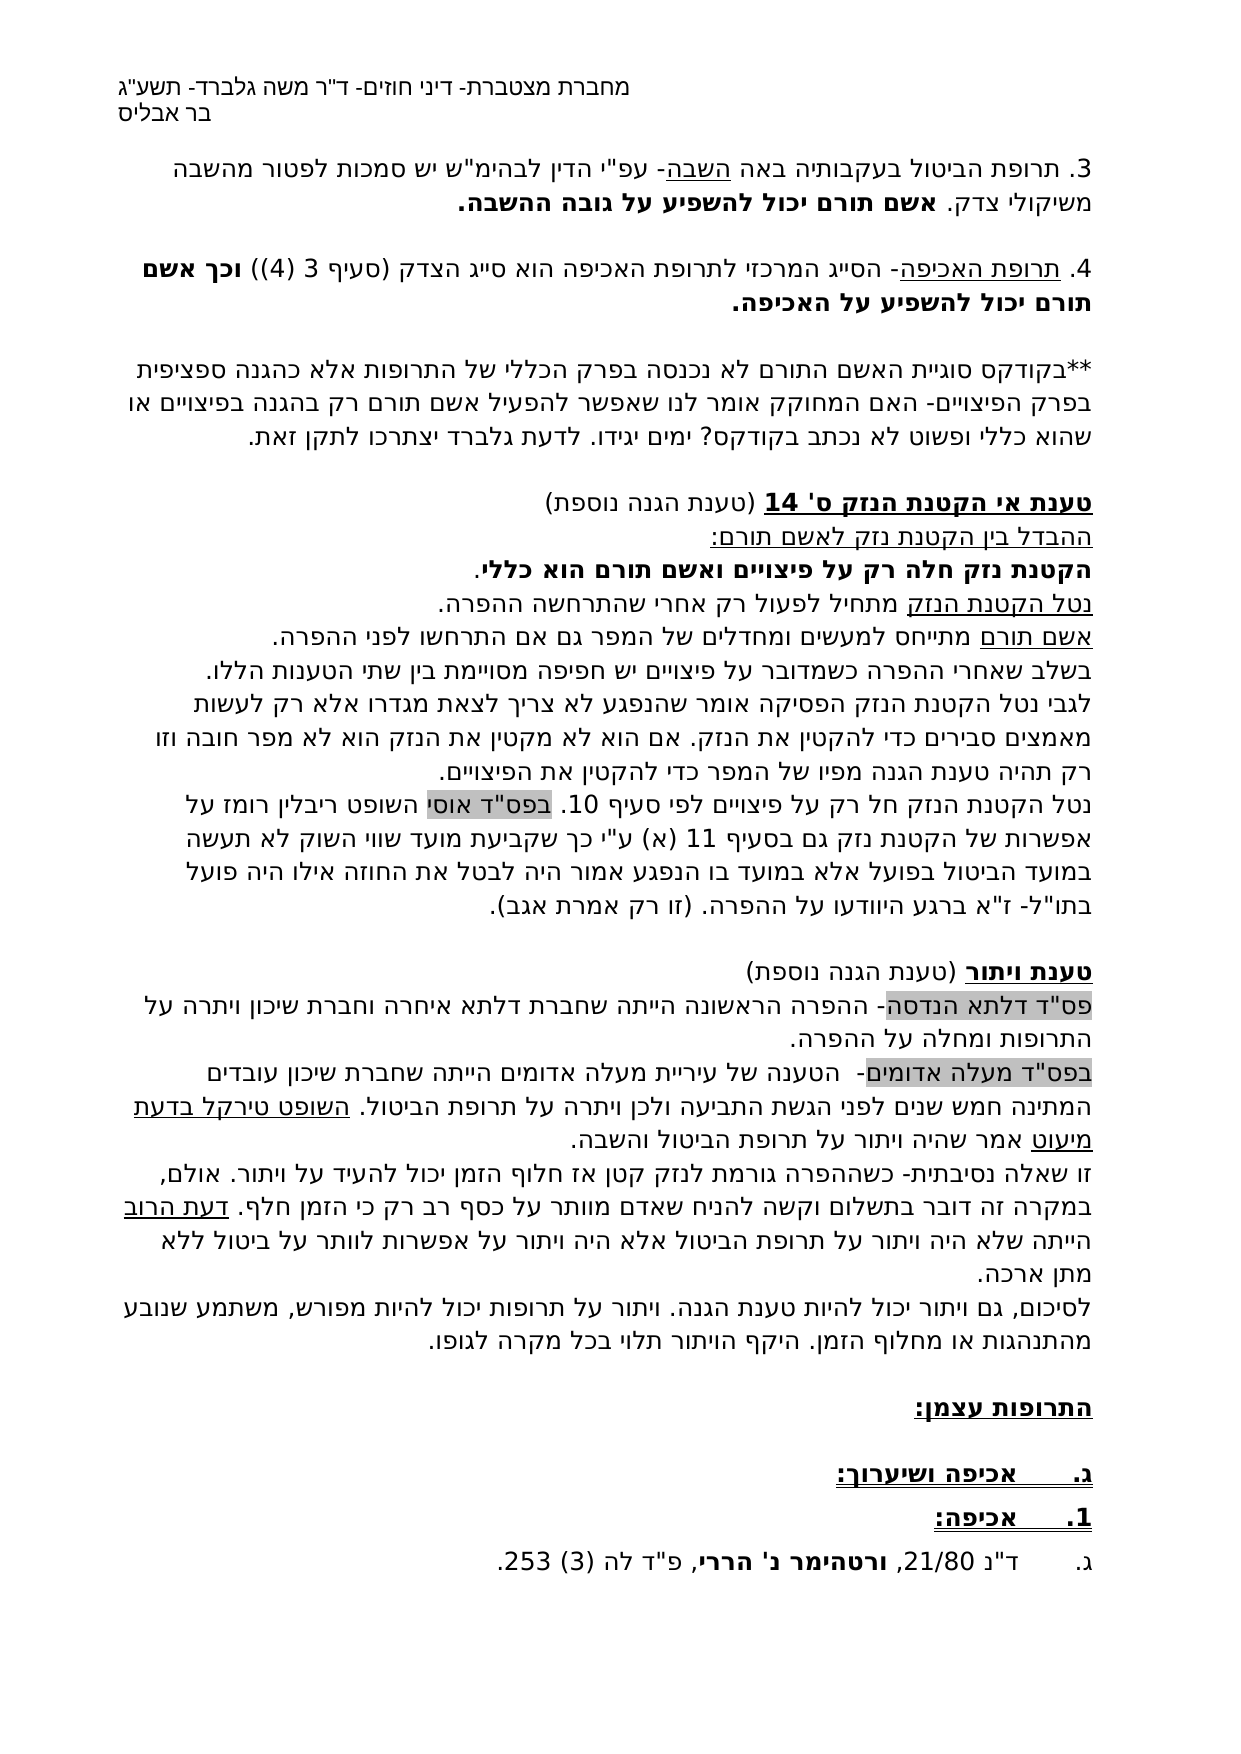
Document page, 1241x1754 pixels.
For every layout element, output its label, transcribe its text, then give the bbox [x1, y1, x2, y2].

list 3. תרופת הביטול בעקבותיה באה השבה- עפ"י הדין לבהימ"ש יש סמכות לפטור מהשבה משיקולי צדק. אשם תורם יכול להשפיע על גובה ההשבה. [118, 154, 1092, 217]
list **בקודקס סוגיית האשם התורם לא נכנסה בפרק הכללי של התרופות אלא כהגנה ספציפית בפרק הפיצויים- האם המחוקק אומר לנו שאפשר להפעיל אשם תורם רק בהגנה בפיצויים או שהוא כללי ופשוט לא נכתב בקודקס? ימים יגידו. לדעת גלברד יצתרכו לתקן זאת. [118, 355, 1092, 451]
list טענת ויתור (טענת הגנה נוספת) [118, 957, 1092, 987]
list נטל הקטנת הנזק מתחיל לפעול רק אחרי שהתרחשה ההפרה. [118, 589, 1092, 618]
list לגבי נטל הקטנת הנזק הפסיקה אומר שהנפגע לא צריך לצאת מגדרו אלא רק לעשות מאמצים סבירים כדי להקטין את הנזק. אם הוא לא מקטין את הנזק הוא לא מפר חובה וזו רק תהיה טענת הגנה מפיו של המפר כדי להקטין את הפיצויים. [118, 690, 1092, 786]
text ג. ד"נ 21/80, ורטהימר נ' הררי, פ"ד לה (3) 253. [118, 1547, 1092, 1576]
list נטל הקטנת הנזק חל רק על פיצויים לפי סעיף 10. בפס"ד אוסי השופט ריבלין רומז על אפשרות של הקטנת נזק גם בסעיף 11 (א) ע"י כך שקביעת מועד שווי השוק לא תעשה במועד הביטול בפועל אלא במועד בו הנפגע אמור היה לבטל את החוזה אילו היה פועל בתו"ל- ז"א ברגע היוודעו על ההפרה. (זו רק אמרת אגב). [118, 790, 1092, 920]
list בפס"ד מעלה אדומים- הטענה של עיריית מעלה אדומים הייתה שחברת שיכון עובדים המתינה חמש שנים לפני הגשת התביעה ולכן ויתרה על תרופת הביטול. השופט טירקל בדעת מיעוט אמר שהיה ויתור על תרופת הביטול והשבה. [118, 1058, 1092, 1154]
list זו שאלה נסיבתית- כשההפרה גורמת לנזק קטן אז חלוף הזמן יכול להעיד על ויתור. אולם, במקרה זה דובר בתשלום וקשה להניח שאדם מוותר על כסף רב רק כי הזמן חלף. דעת הרוב הייתה שלא היה ויתור על תרופת הביטול אלא היה ויתור על אפשרות לוותר על ביטול ללא מתן ארכה. [118, 1159, 1092, 1288]
list הקטנת נזק חלה רק על פיצויים ואשם תורם הוא כללי. [118, 556, 1092, 585]
text 1. אכיפה: [118, 1503, 1092, 1532]
list טענת אי הקטנת הנזק ס' 14 (טענת הגנה נוספת) [118, 488, 1092, 518]
list לסיכום, גם ויתור יכול להיות טענת הגנה. ויתור על תרופות יכול להיות מפורש, משתמע שנובע מהתנהגות או מחלוף הזמן. היקף הויתור תלוי בכל מקרה לגופו. [118, 1293, 1092, 1356]
list ההבדל בין הקטנת נזק לאשם תורם: [118, 522, 1092, 551]
list בשלב שאחרי ההפרה כשמדובר על פיצויים יש חפיפה מסויימת בין שתי הטענות הללו. [118, 656, 1092, 685]
list 4. תרופת האכיפה- הסייג המרכזי לתרופת האכיפה הוא סייג הצדק (סעיף 3 (4)) וכך אשם תורם יכול להשפיע על האכיפה. [118, 255, 1092, 317]
text ג. אכיפה ושיערוך: [118, 1459, 1092, 1489]
list פס"ד דלתא הנדסה- ההפרה הראשונה הייתה שחברת דלתא איחרה וחברת שיכון ויתרה על התרופות ומחלה על ההפרה. [118, 991, 1092, 1054]
list אשם תורם מתייחס למעשים ומחדלים של המפר גם אם התרחשו לפני ההפרה. [118, 623, 1092, 652]
list התרופות עצמן: [118, 1393, 1092, 1422]
